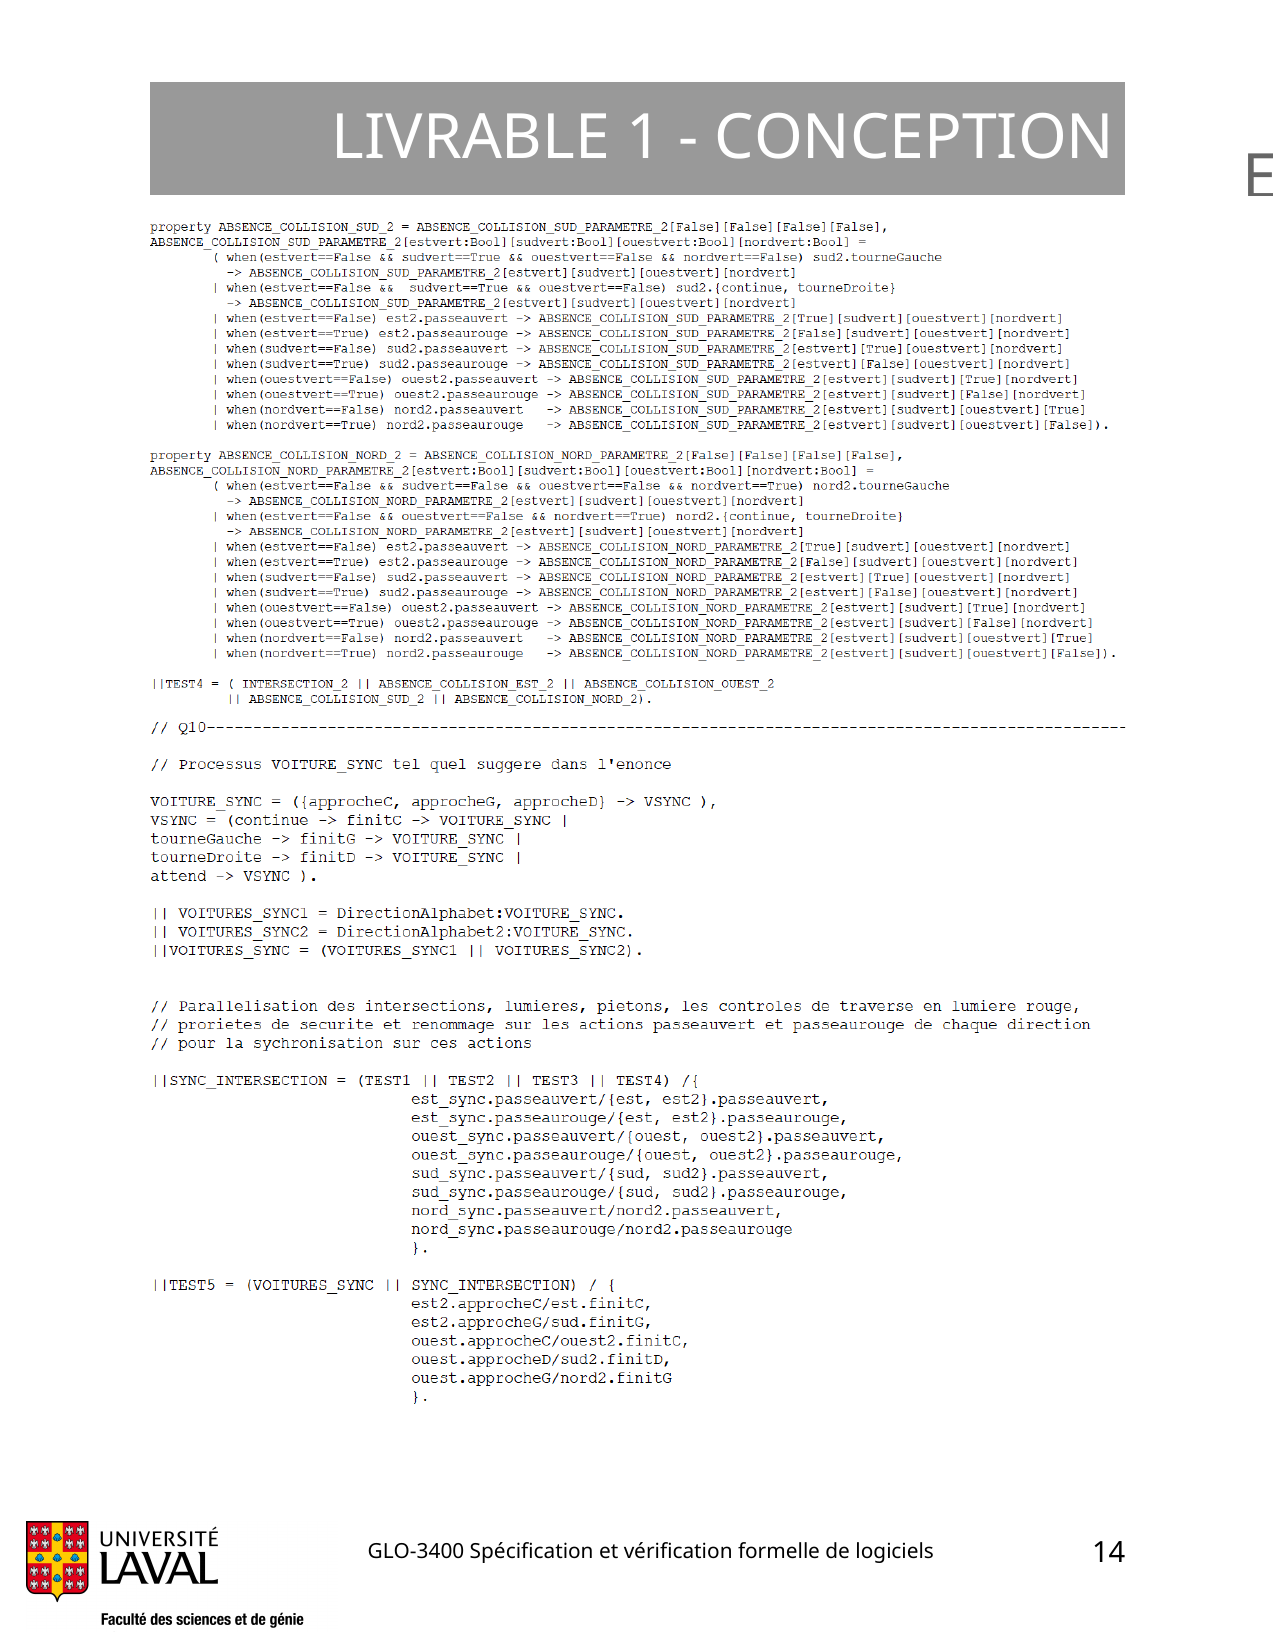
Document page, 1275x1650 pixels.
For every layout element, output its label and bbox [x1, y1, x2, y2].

picture [26, 1521, 338, 1632]
picture [150, 718, 1125, 1416]
picture [150, 222, 1125, 715]
